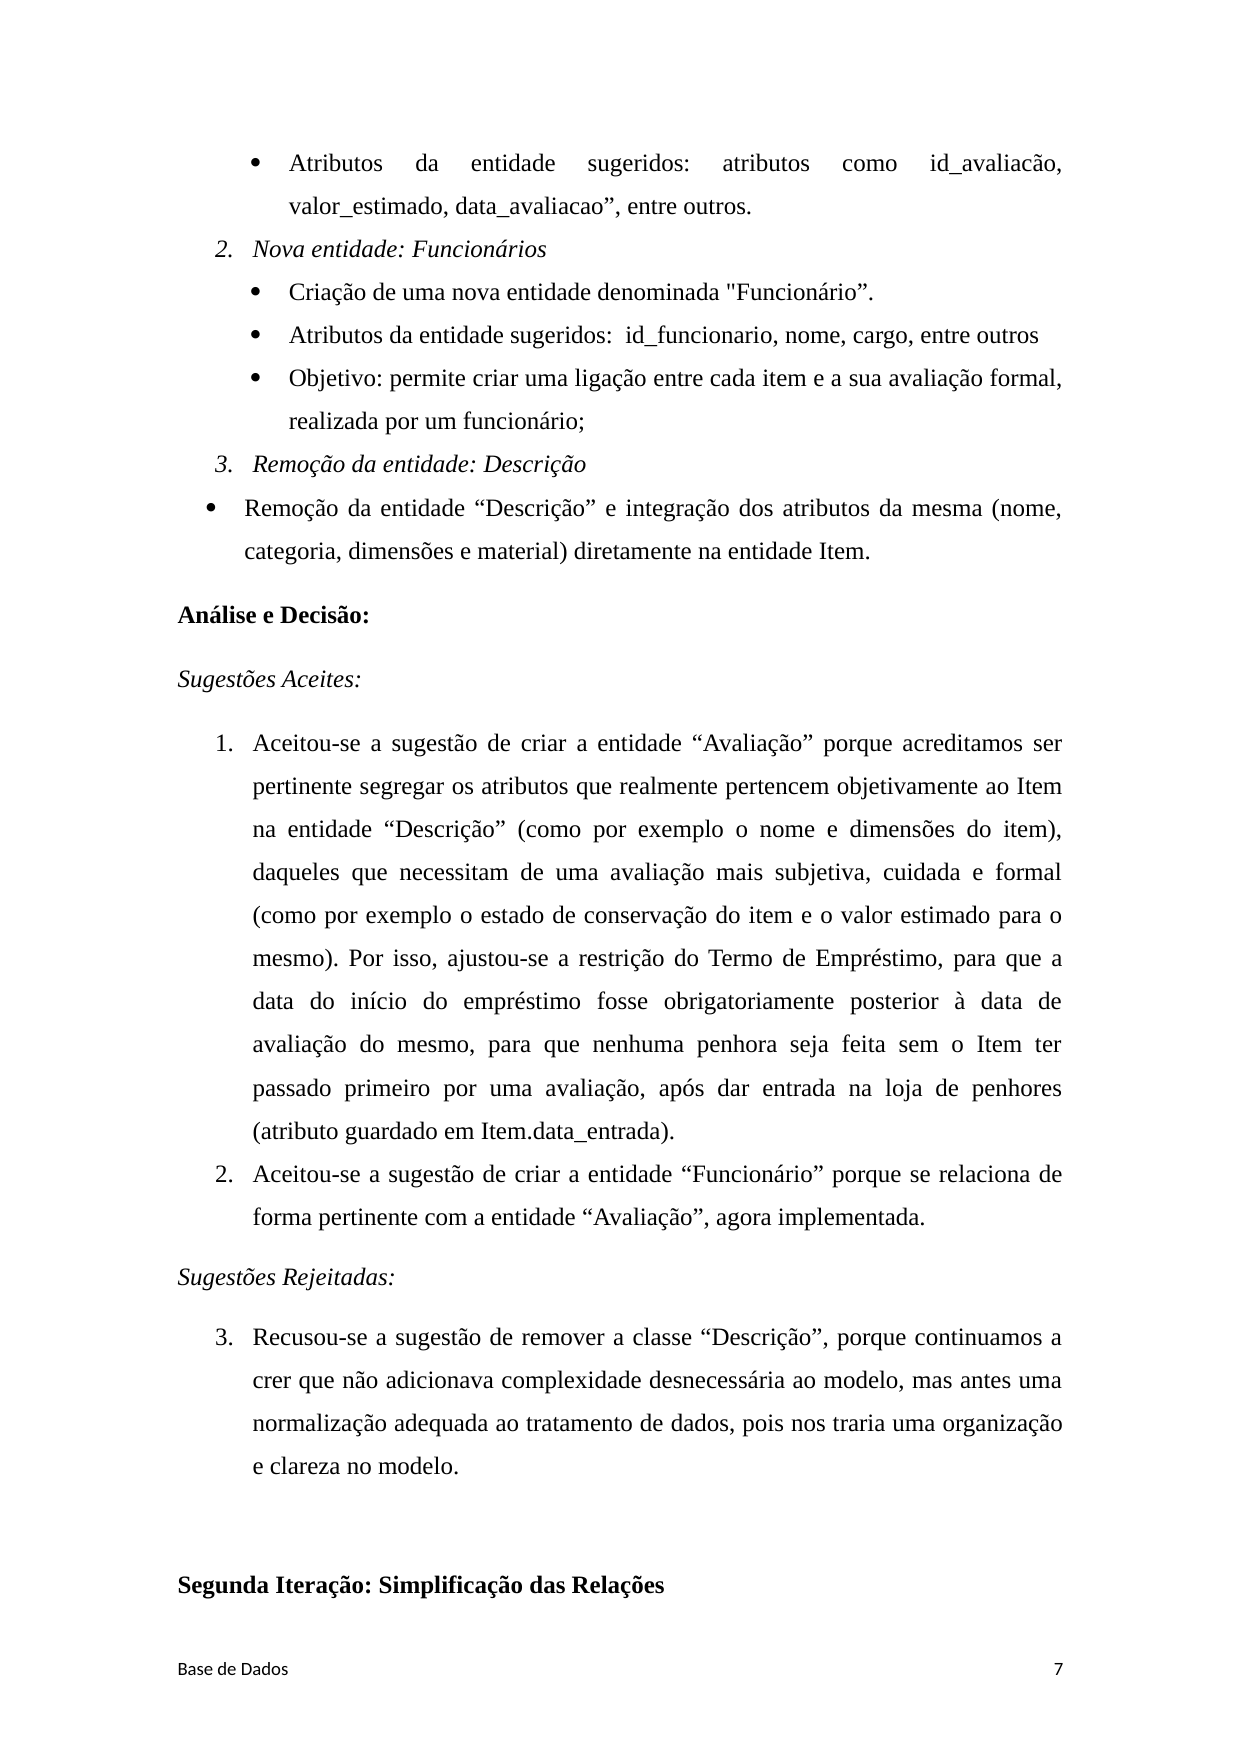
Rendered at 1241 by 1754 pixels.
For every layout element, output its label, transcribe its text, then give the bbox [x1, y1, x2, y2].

list Nova entidade: Funcionários [215, 234, 1063, 263]
list Objetivo: permite criar uma ligação entre cada item e a sua avaliação formal, realizada por um funcionário; [251, 363, 1063, 435]
list Remoção da entidade “Descrição” e integração dos atributos da mesma (nome, categoria, dimensões e material) diretamente na entidade Item. [207, 493, 1063, 564]
text Sugestões Rejeitadas: [177, 1262, 1063, 1291]
list Aceitou-se a sugestão de criar a entidade “Funcionário” porque se relaciona de forma pertinente com a entidade “Avaliação”, agora implementada. [215, 1159, 1063, 1231]
list Recusou-se a sugestão de remover a classe “Descrição”, porque continuamos a crer que não adicionava complexidade desnecessária ao modelo, mas antes uma normalização adequada ao tratamento de dados, pois nos traria uma organização e clareza no modelo. [215, 1322, 1063, 1480]
list Aceitou-se a sugestão de criar a entidade “Avaliação” porque acreditamos ser pertinente segregar os atributos que realmente pertencem objetivamente ao Item na entidade “Descrição” (como por exemplo o nome e dimensões do item), daqueles que necessitam de uma avaliação mais subjetiva, cuidada e formal (como por exemplo o estado de conservação do item e o valor estimado para o mesmo). Por isso, ajustou-se a restrição do Termo de Empréstimo, para que a data do início do empréstimo fosse obrigatoriamente posterior à data de avaliação do mesmo, para que nenhuma penhora seja feita sem o Item ter passado primeiro por uma avaliação, após dar entrada na loja de penhores (atributo guardado em Item.data_entrada). [215, 728, 1063, 1144]
list Atributos da entidade sugeridos: id_funcionario, nome, cargo, entre outros [251, 320, 1063, 349]
text Sugestões Aceites: [177, 664, 1063, 692]
text Segunda Iteração: Simplificação das Relações [177, 1571, 1063, 1599]
list Criação de uma nova entidade denominada "Funcionário”. [251, 277, 1063, 306]
list Remoção da entidade: Descrição [215, 449, 1063, 478]
text Análise e Decisão: [177, 600, 1063, 628]
list Atributos da entidade sugeridos: atributos como id_avaliacão, valor_estimado, data_avaliacao”, entre outros. [251, 148, 1063, 219]
